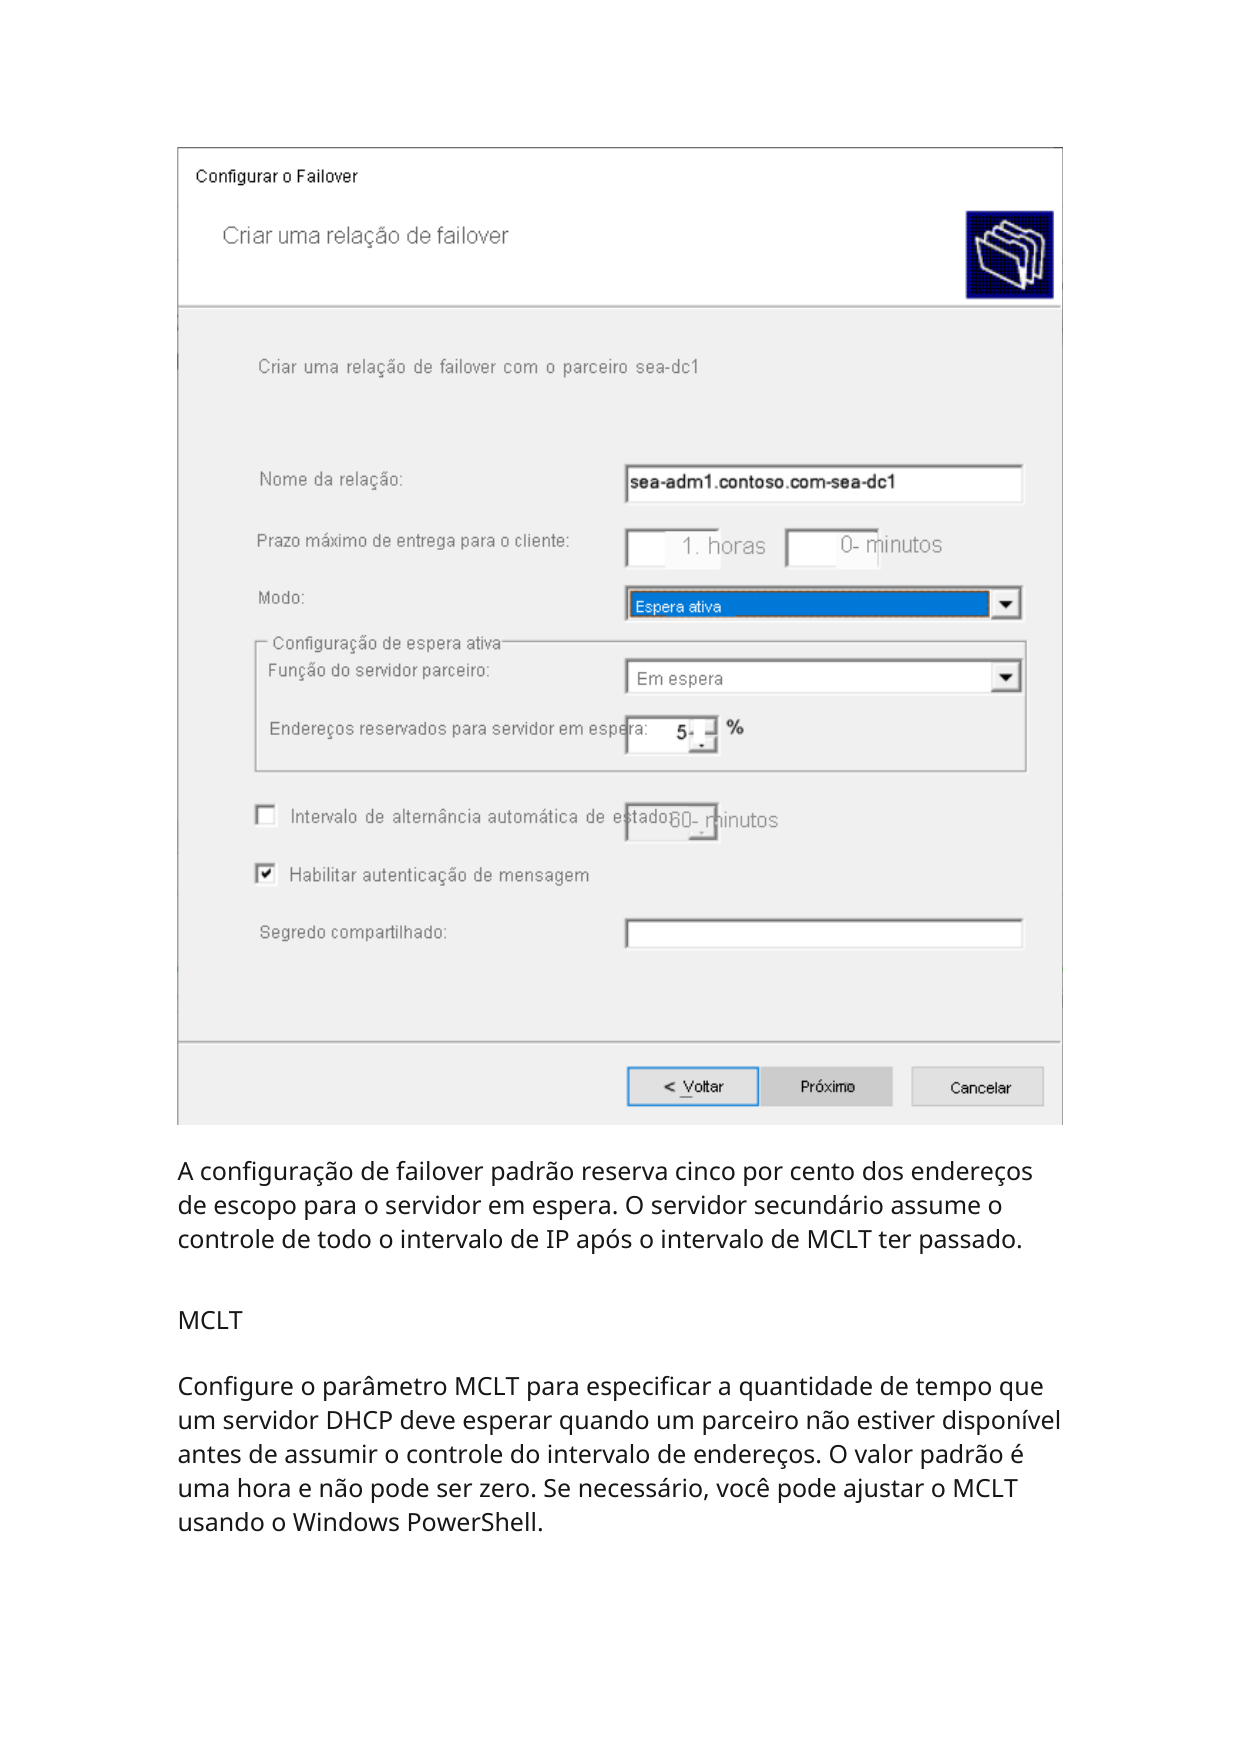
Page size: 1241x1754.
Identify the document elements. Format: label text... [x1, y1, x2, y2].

subtitle MCLT [177, 1303, 1063, 1337]
text Configure o parâmetro MCLT para especificar a quantidade de tempo que um servidor DHCP deve esperar quando um parceiro não estiver disponível antes de assumir o controle do intervalo de endereços. O valor padrão é uma hora e não pode ser zero. Se necessário, você pode ajustar o MCLT usando o Windows PowerShell. [177, 1369, 1063, 1539]
picture [177, 147, 1063, 1125]
text A configuração de failover padrão reserva cinco por cento dos endereços de escopo para o servidor em espera. O servidor secundário assume o controle de todo o intervalo de IP após o intervalo de MCLT ter passado. [177, 1154, 1063, 1256]
